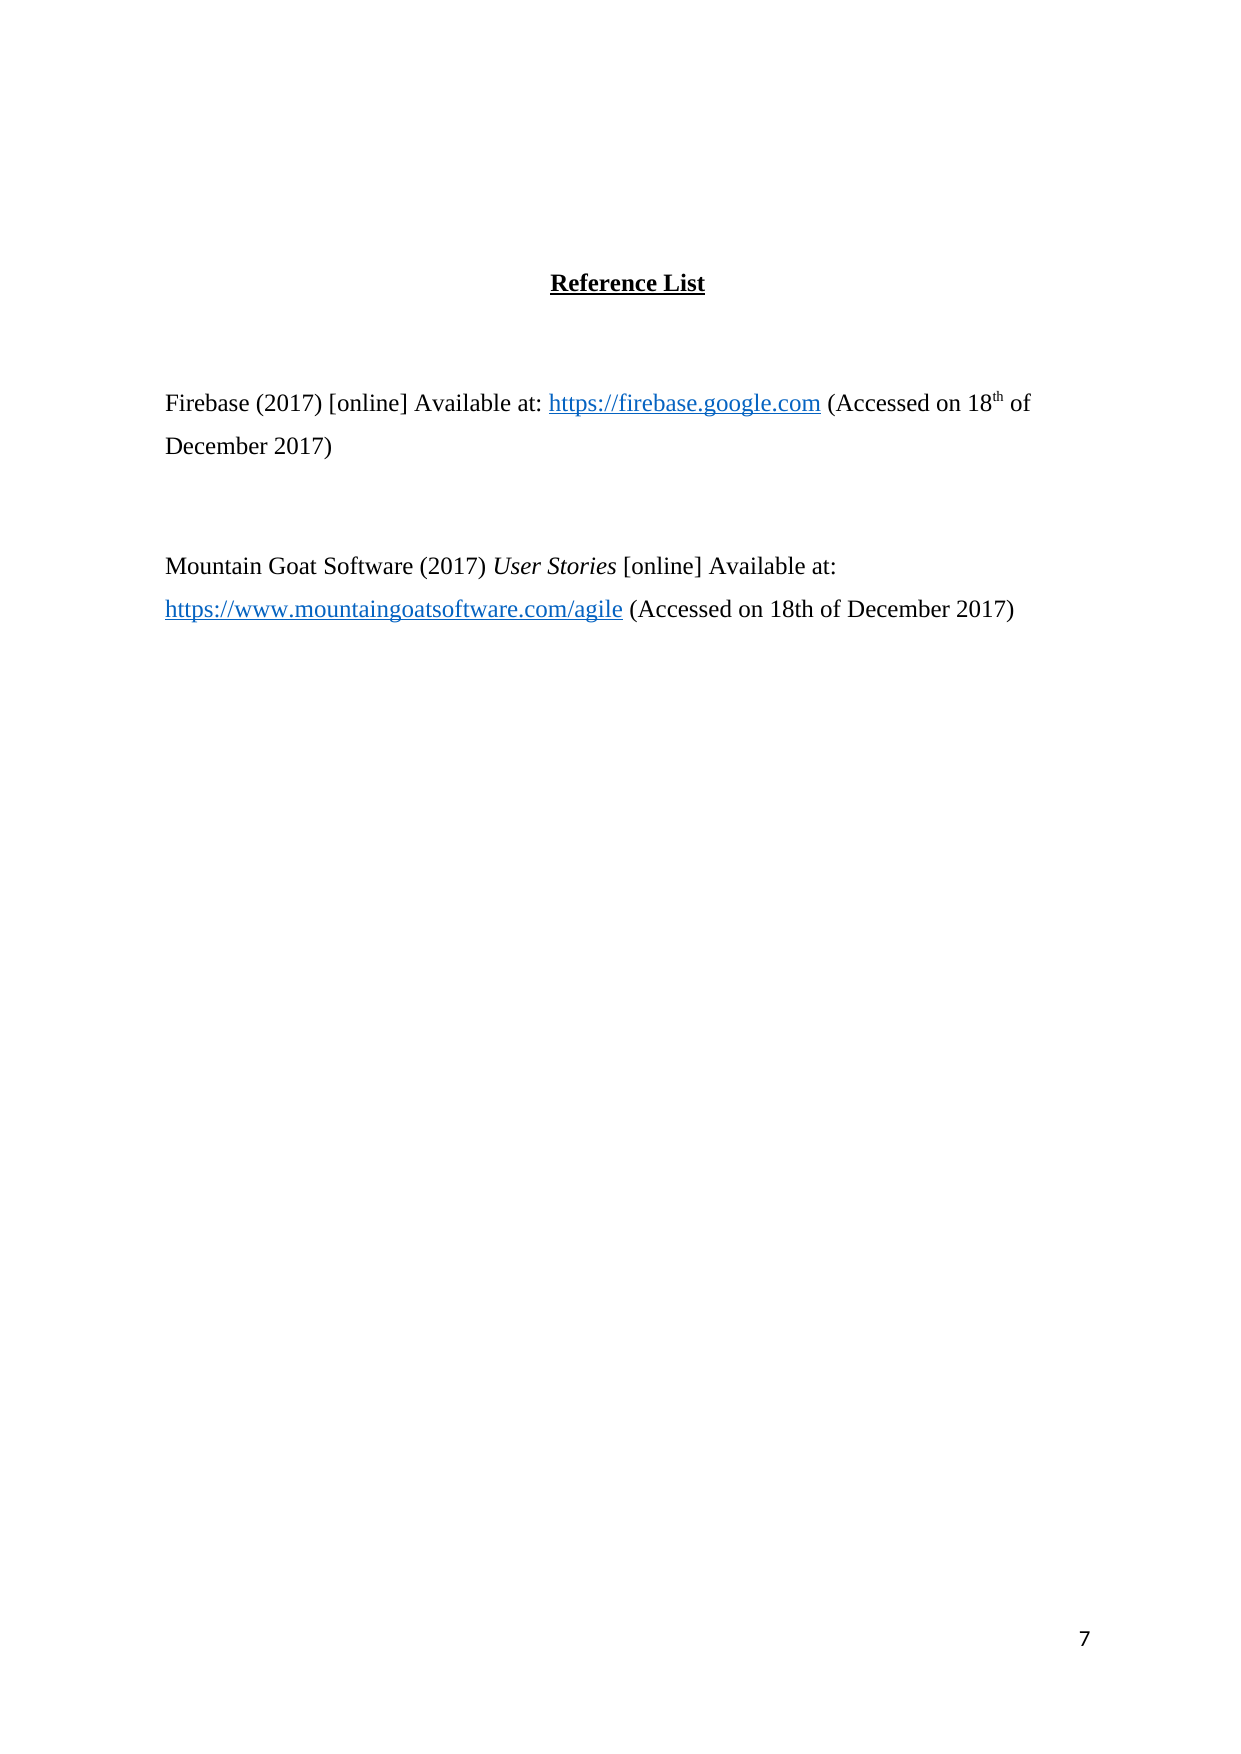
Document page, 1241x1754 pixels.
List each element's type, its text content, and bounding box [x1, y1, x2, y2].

text Mountain Goat Software (2017) User Stories [online] Available at: https://www.mountaingoatsoftware.com/agile (Accessed on 18th of December 2017) [165, 551, 1090, 623]
text Reference List [165, 268, 1090, 297]
text Firebase (2017) [online] Available at: https://firebase.google.com (Accessed on 18th of December 2017) [165, 388, 1090, 460]
